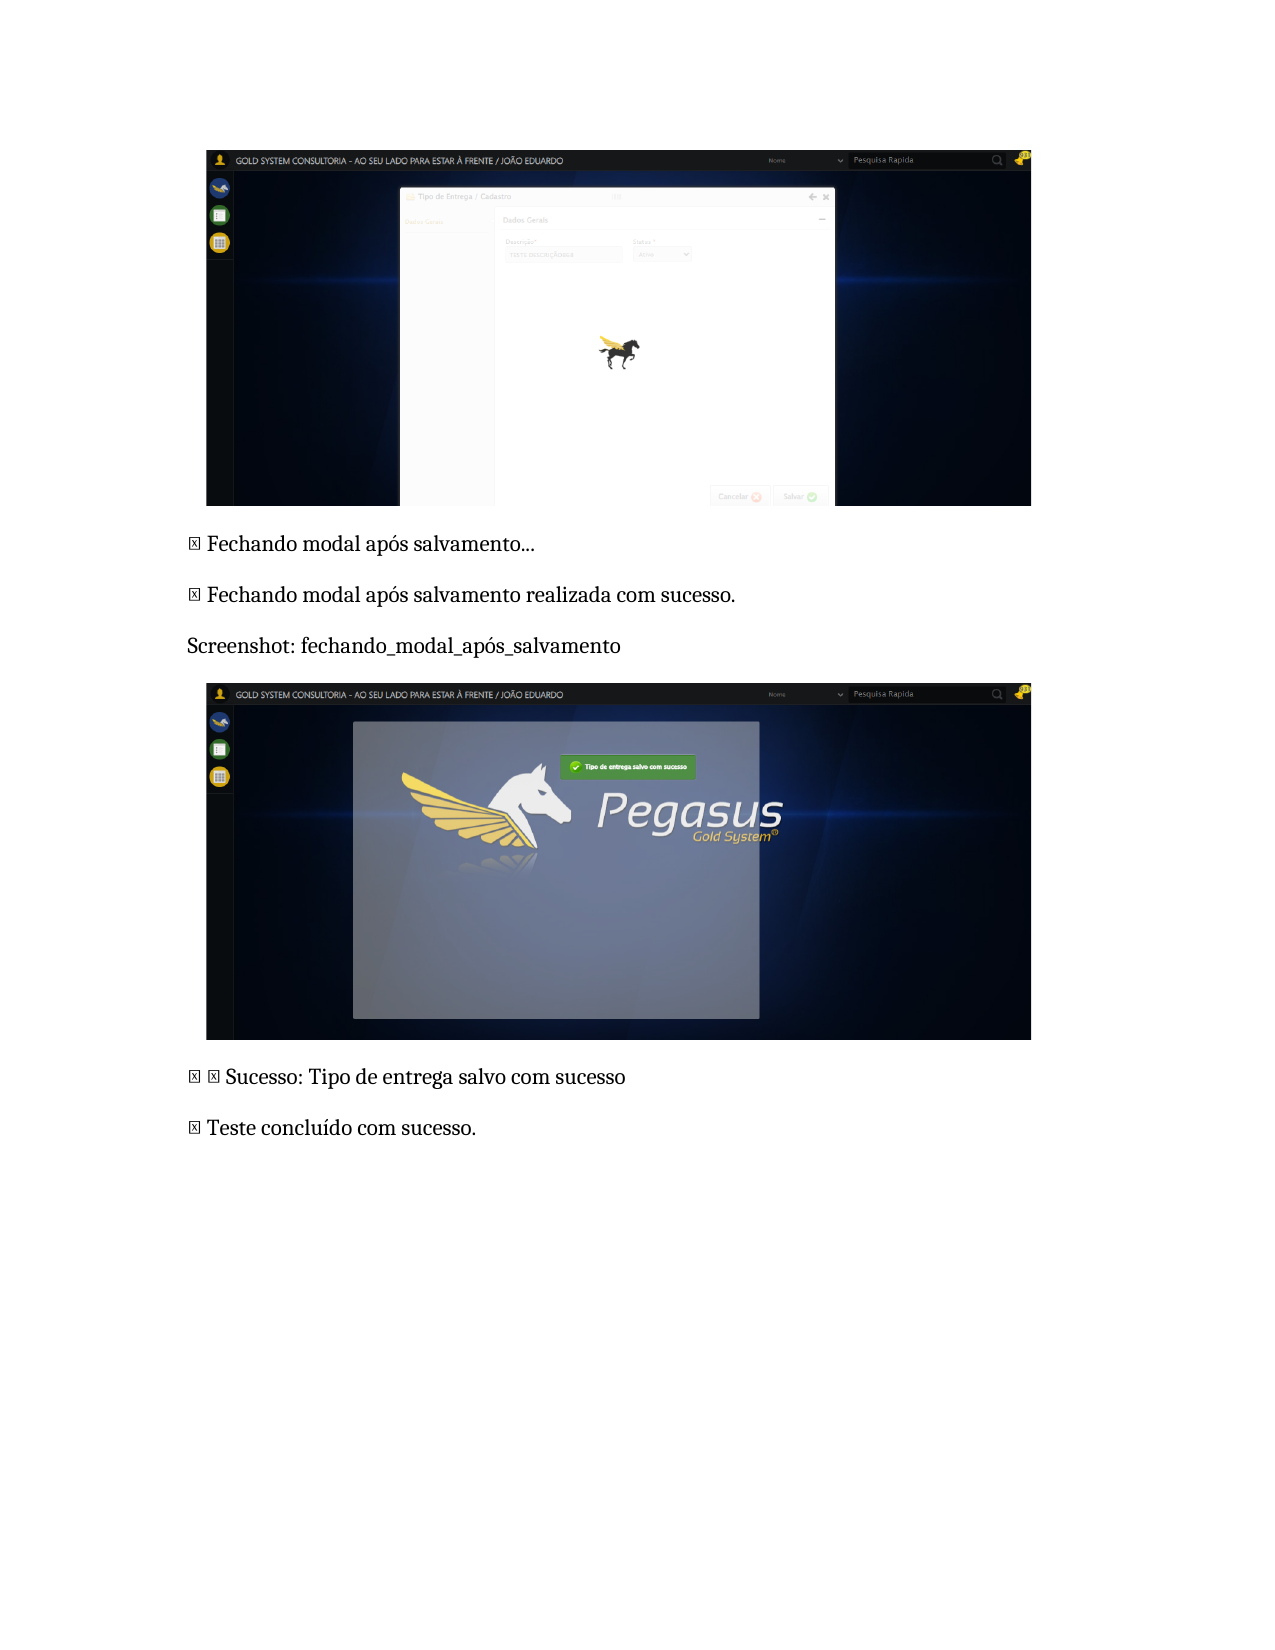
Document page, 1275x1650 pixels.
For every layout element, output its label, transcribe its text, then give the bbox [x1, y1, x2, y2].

text ✅ Fechando modal após salvamento realizada com sucesso. [187, 581, 1087, 608]
text 📢 ✅ Sucesso: Tipo de entrega salvo com sucesso [187, 1064, 1087, 1090]
text 🔄 Fechando modal após salvamento... [187, 530, 1087, 557]
text ✅ Teste concluído com sucesso. [187, 1115, 1087, 1141]
picture [206, 683, 1032, 1040]
text Screenshot: fechando_modal_após_salvamento [187, 632, 1087, 659]
picture [206, 150, 1032, 506]
